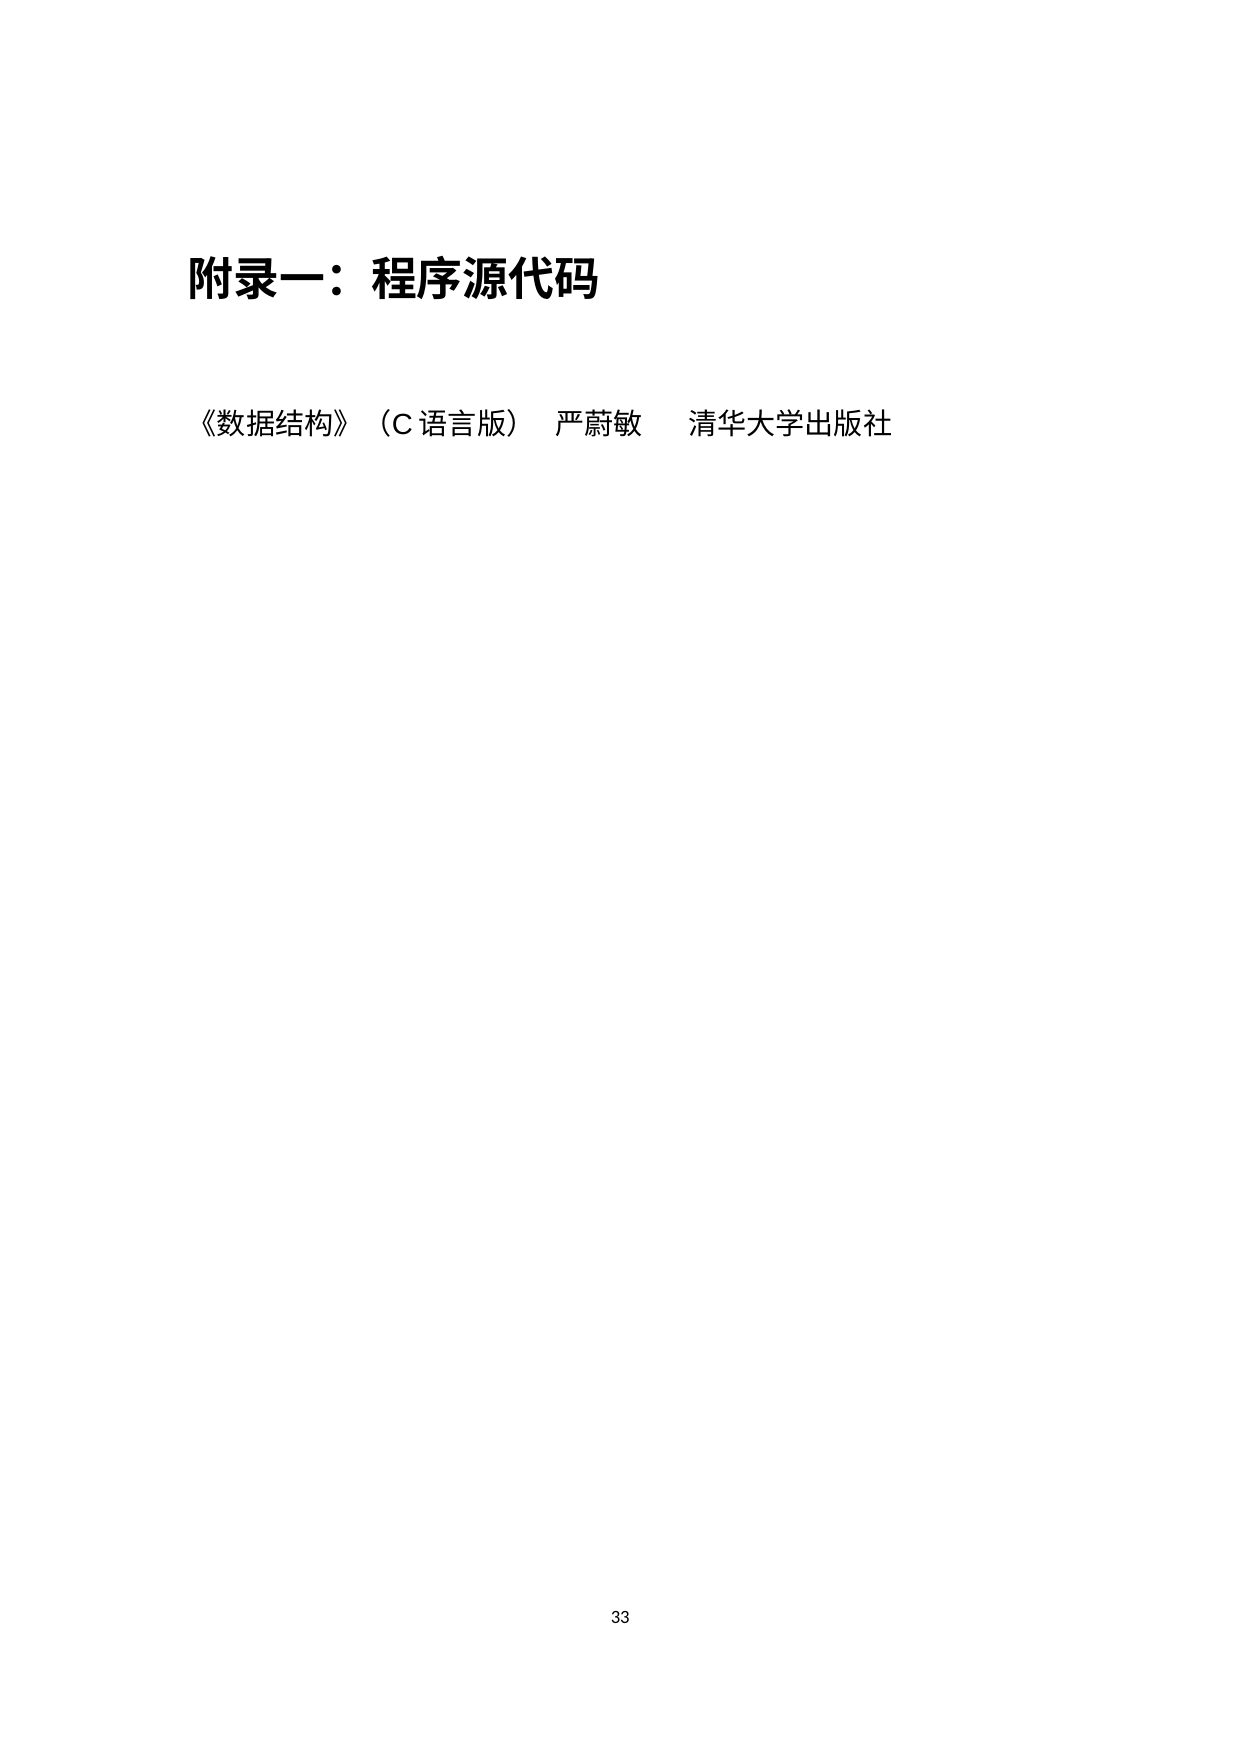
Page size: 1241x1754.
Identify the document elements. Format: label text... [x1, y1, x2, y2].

text 《数据结构》（C语言版） 严蔚敏 清华大学出版社 [187, 389, 1053, 454]
text 附录一：程序源代码 [187, 227, 1053, 324]
